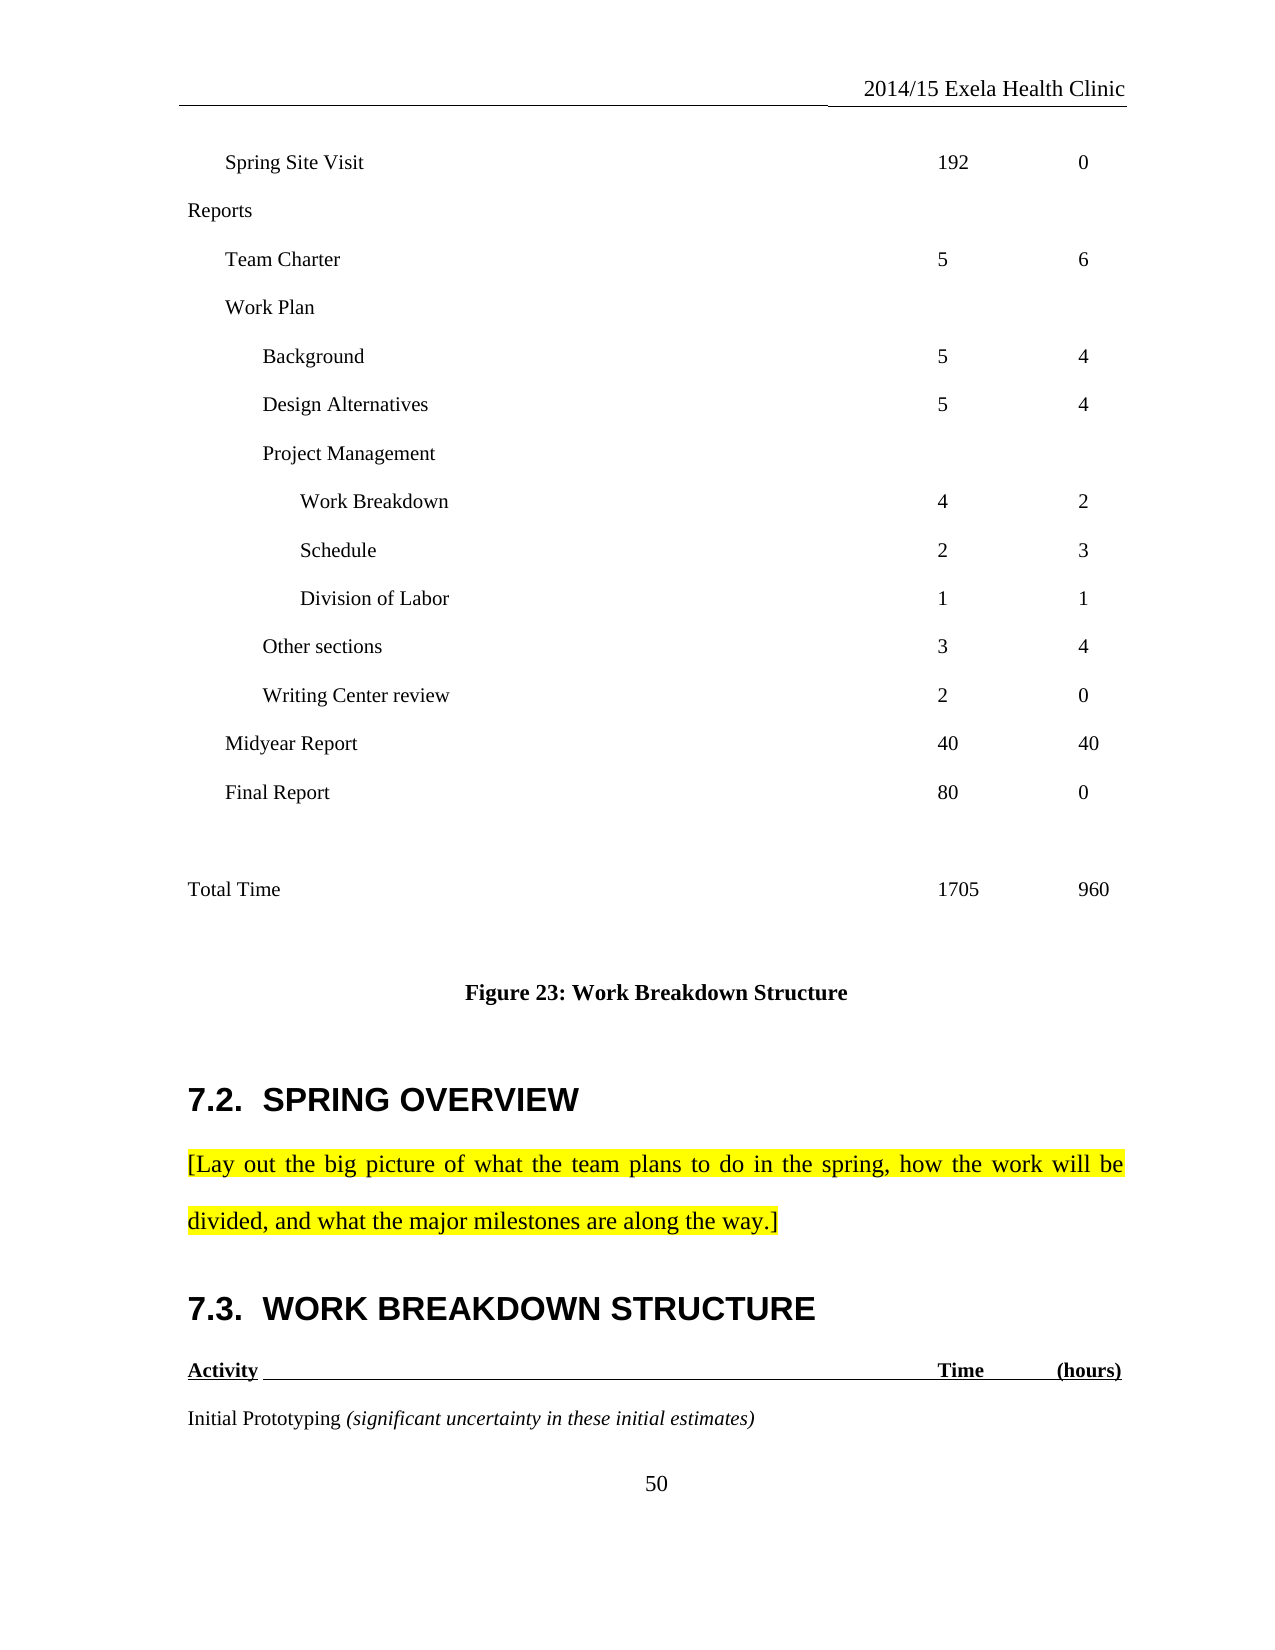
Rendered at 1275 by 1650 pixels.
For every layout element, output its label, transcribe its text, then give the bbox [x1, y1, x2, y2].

text Final Report 80 0 [187, 780, 1125, 804]
subtitle spring overview [187, 1079, 1125, 1118]
text Work Breakdown 4 2 [187, 489, 1125, 513]
text Background 5 4 [187, 344, 1125, 368]
text Midyear Report 40 40 [187, 731, 1125, 755]
text Spring Site Visit 192 0 [187, 150, 1125, 174]
text Total Time 1705 960 [187, 877, 1125, 901]
text Initial Prototyping (significant uncertainty in these initial estimates) [187, 1406, 1125, 1430]
text Other sections 3 4 [187, 634, 1125, 658]
text Project Management [187, 441, 1125, 465]
text [Lay out the big picture of what the team plans to do in the spring, how the work will be divided, and what the major milestones are along the way.] [187, 1149, 1125, 1235]
text Reports [187, 198, 1125, 222]
text Team Charter 5 6 [187, 247, 1125, 271]
text Schedule 2 3 [187, 537, 1125, 562]
text Writing Center review 2 0 [187, 683, 1125, 707]
text Design Alternatives 5 4 [187, 392, 1125, 416]
subtitle Work Breakdown Structure [187, 1289, 1125, 1327]
text Division of Labor 1 1 [187, 586, 1125, 610]
text Work Plan [187, 295, 1125, 319]
text Activity Time (hours) [187, 1358, 1125, 1382]
